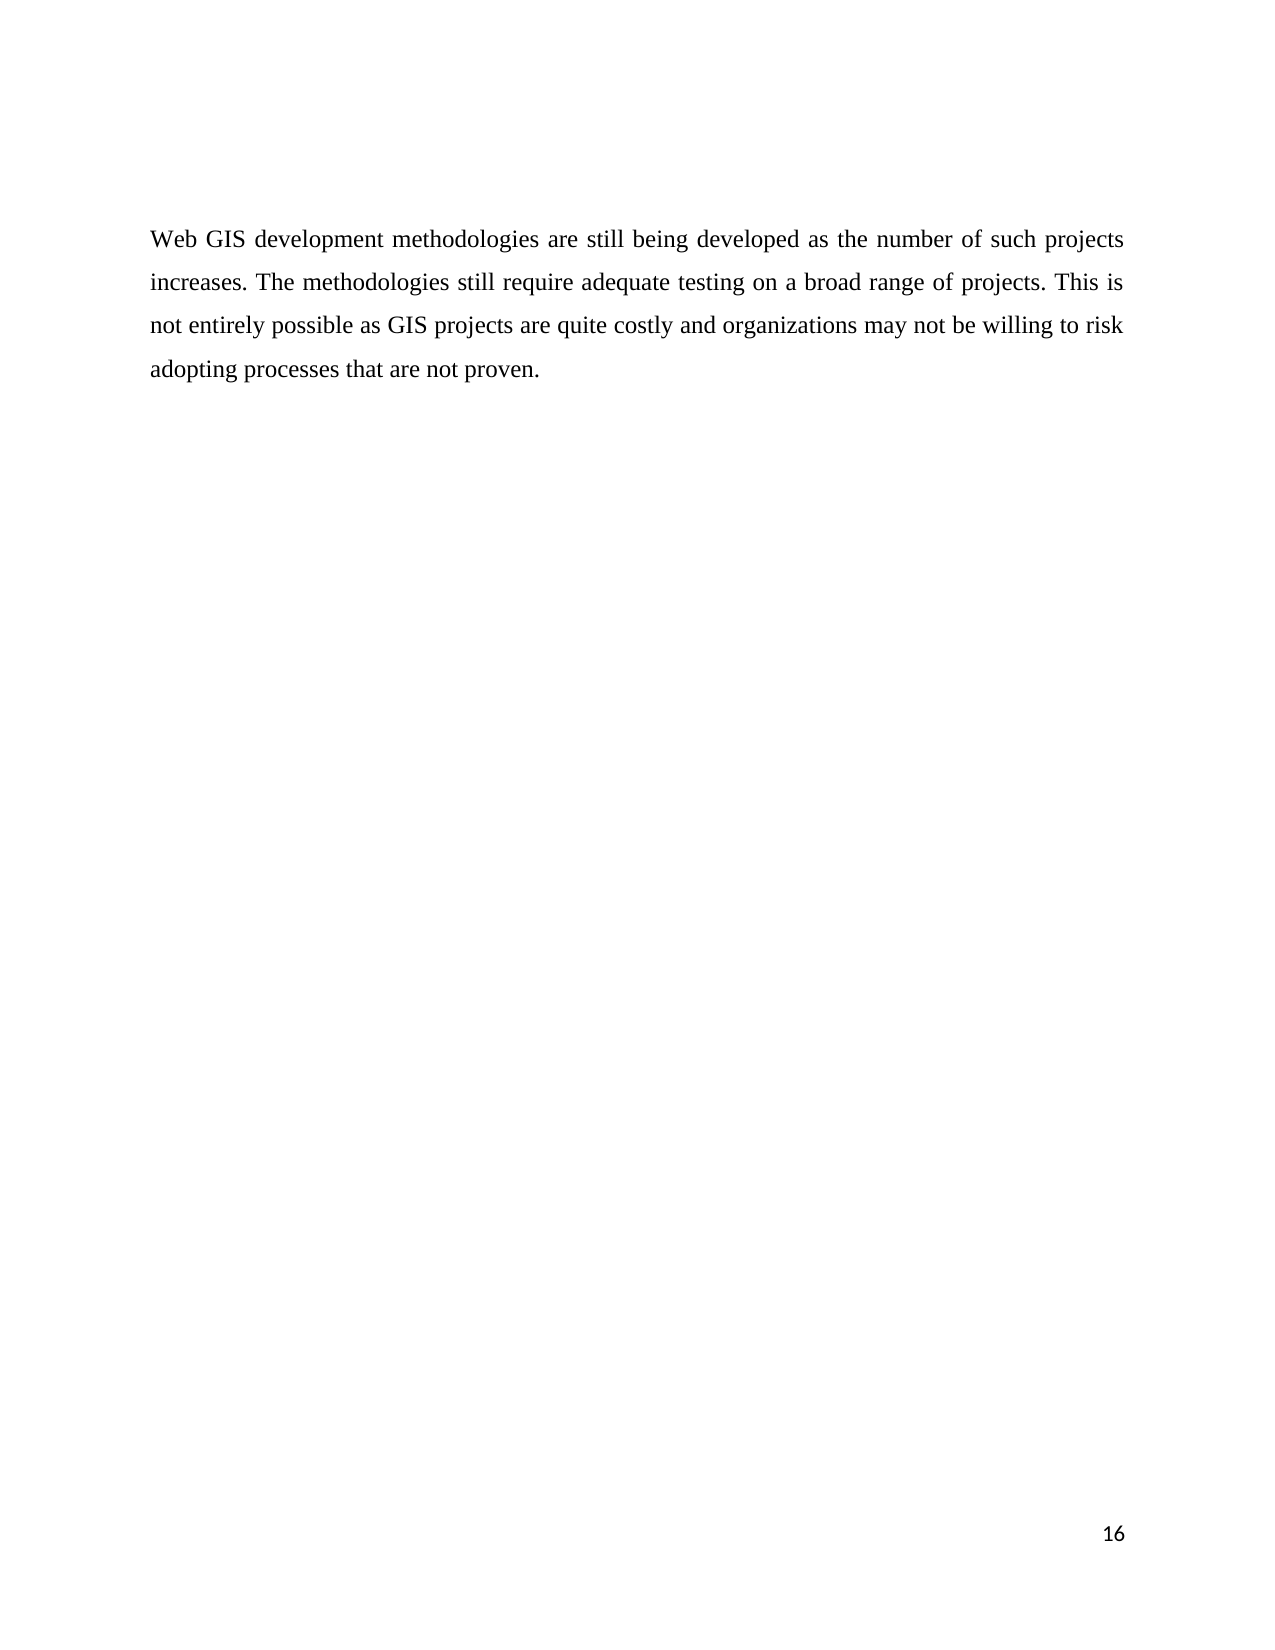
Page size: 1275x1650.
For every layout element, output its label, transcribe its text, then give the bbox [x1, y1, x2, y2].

text Web GIS development methodologies are still being developed as the number of such projects increases. The methodologies still require adequate testing on a broad range of projects. This is not entirely possible as GIS projects are quite costly and organizations may not be willing to risk adopting processes that are not proven. [150, 224, 1125, 382]
